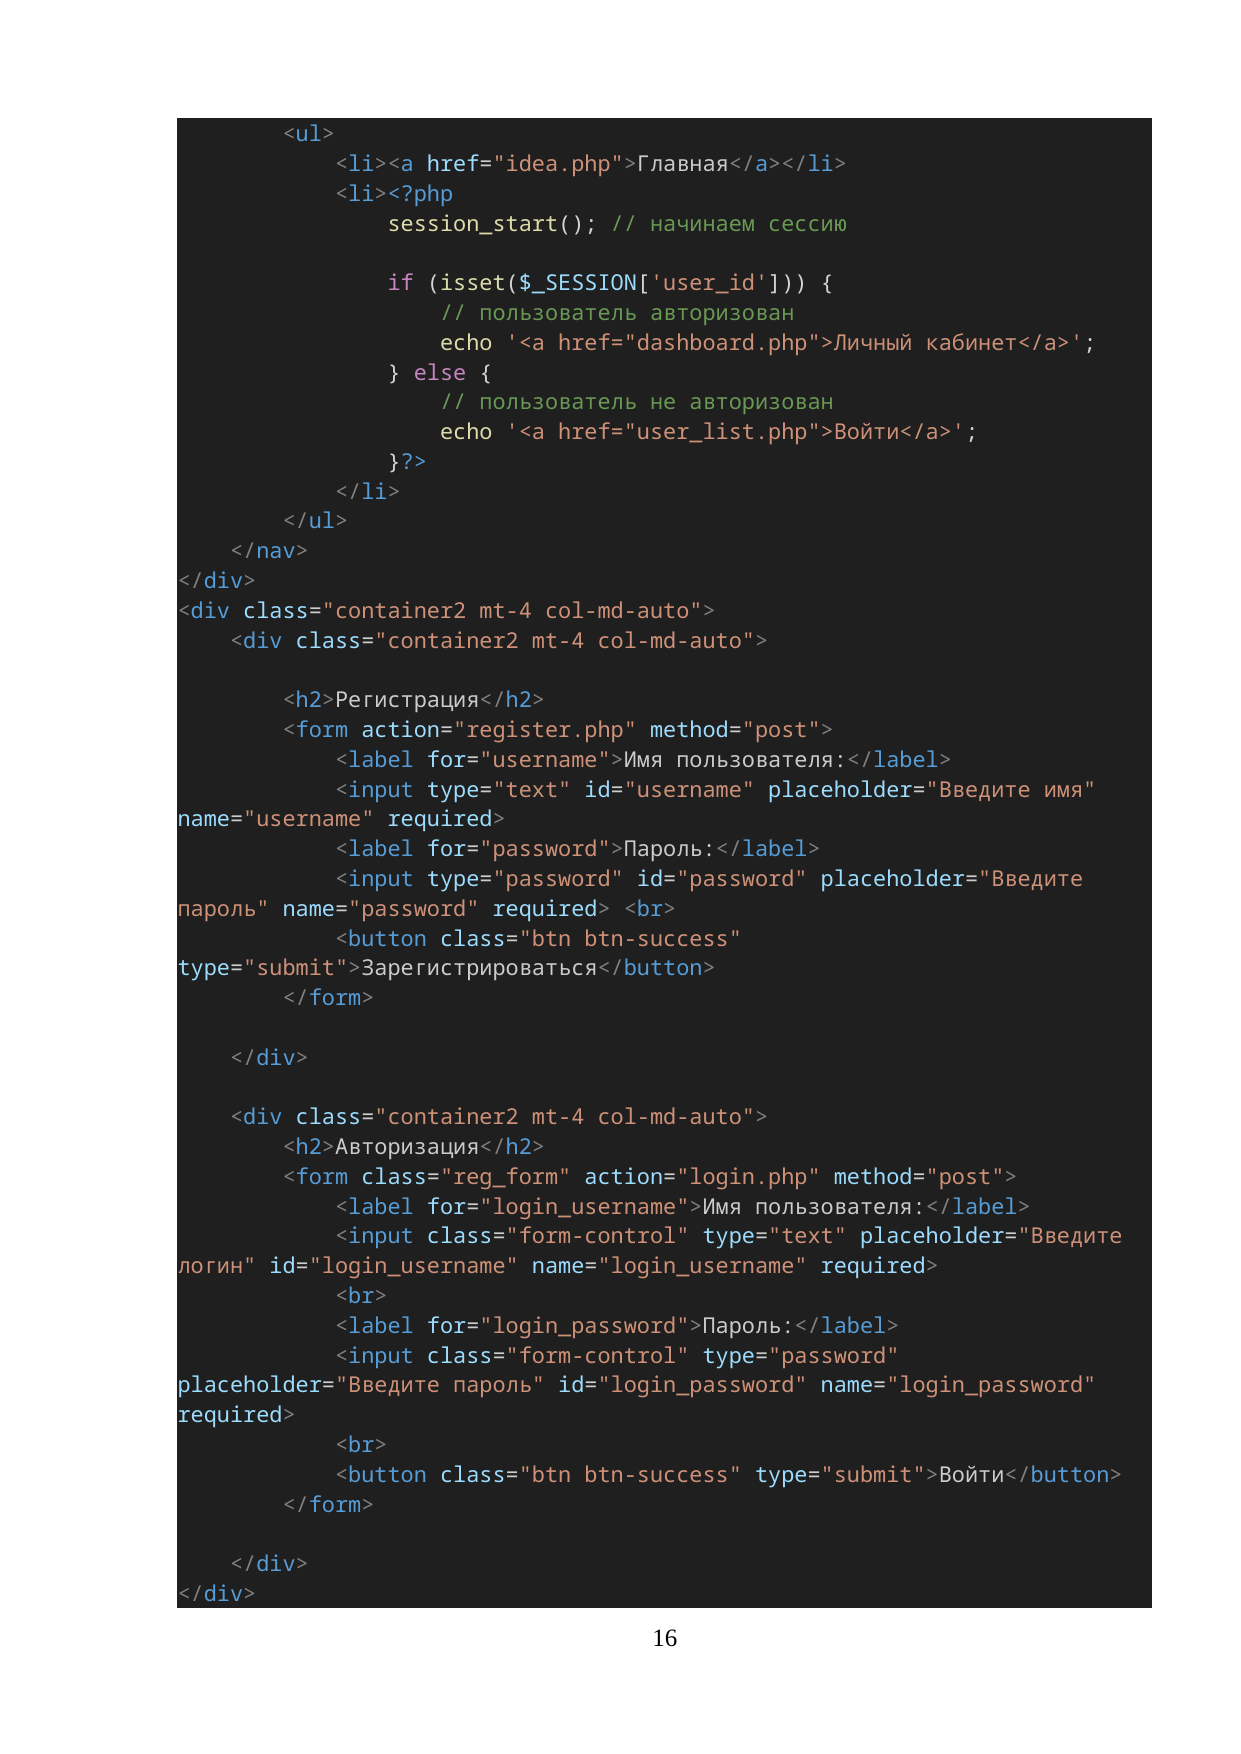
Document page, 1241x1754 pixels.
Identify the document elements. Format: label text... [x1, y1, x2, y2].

text if (isset($_SESSION['user_id'])) { [177, 267, 1152, 297]
text <button class="btn btn-success" type="submit">Зарегистрироваться</button> [177, 922, 1152, 982]
text </li> [177, 476, 1152, 505]
text <ul> [177, 118, 1152, 148]
text <div class="container2 mt-4 col-md-auto"> [177, 595, 1152, 624]
text </form> [177, 982, 1152, 1012]
text session_start(); // начинаем сессию [177, 207, 1152, 237]
text <li><a href="idea.php">Главная</a></li> [177, 148, 1152, 178]
text <br> [177, 1429, 1152, 1459]
text <input type="text" id="username" placeholder="Введите имя" name="username" required> [177, 773, 1152, 833]
text // пользователь авторизован [177, 297, 1152, 327]
text <label for="login_password">Пароль:</label> [177, 1310, 1152, 1339]
text </form> [177, 1488, 1152, 1518]
text <label for="username">Имя пользователя:</label> [177, 744, 1152, 773]
text </div> [177, 1578, 1152, 1608]
text <input class="form-control" type="password" placeholder="Введите пароль" id="login_password" name="login_password" required> [177, 1339, 1152, 1429]
text <input type="password" id="password" placeholder="Введите пароль" name="password" required> <br> [177, 863, 1152, 922]
text </nav> [177, 535, 1152, 565]
text <form class="reg_form" action="login.php" method="post"> [177, 1161, 1152, 1191]
text <h2>Регистрация</h2> [177, 684, 1152, 714]
text <h2>Авторизация</h2> [177, 1131, 1152, 1161]
text } else { [177, 356, 1152, 386]
text echo '<a href="dashboard.php">Личный кабинет</a>'; [177, 327, 1152, 356]
text <form action="register.php" method="post"> [177, 714, 1152, 744]
text <label for="login_username">Имя пользователя:</label> [177, 1191, 1152, 1220]
text </div> [177, 565, 1152, 595]
text <button class="btn btn-success" type="submit">Войти</button> [177, 1459, 1152, 1488]
text <li><?php [177, 178, 1152, 207]
text </div> [177, 1042, 1152, 1071]
text </div> [177, 1548, 1152, 1578]
text <input class="form-control" type="text" placeholder="Введите логин" id="login_username" name="login_username" required> [177, 1220, 1152, 1280]
text <label for="password">Пароль:</label> [177, 833, 1152, 863]
text // пользователь не авторизован [177, 386, 1152, 416]
text <div class="container2 mt-4 col-md-auto"> [177, 1101, 1152, 1131]
text }?> [177, 446, 1152, 476]
text <br> [177, 1280, 1152, 1310]
text <div class="container2 mt-4 col-md-auto"> [177, 624, 1152, 654]
text echo '<a href="user_list.php">Войти</a>'; [177, 416, 1152, 446]
text </ul> [177, 505, 1152, 535]
